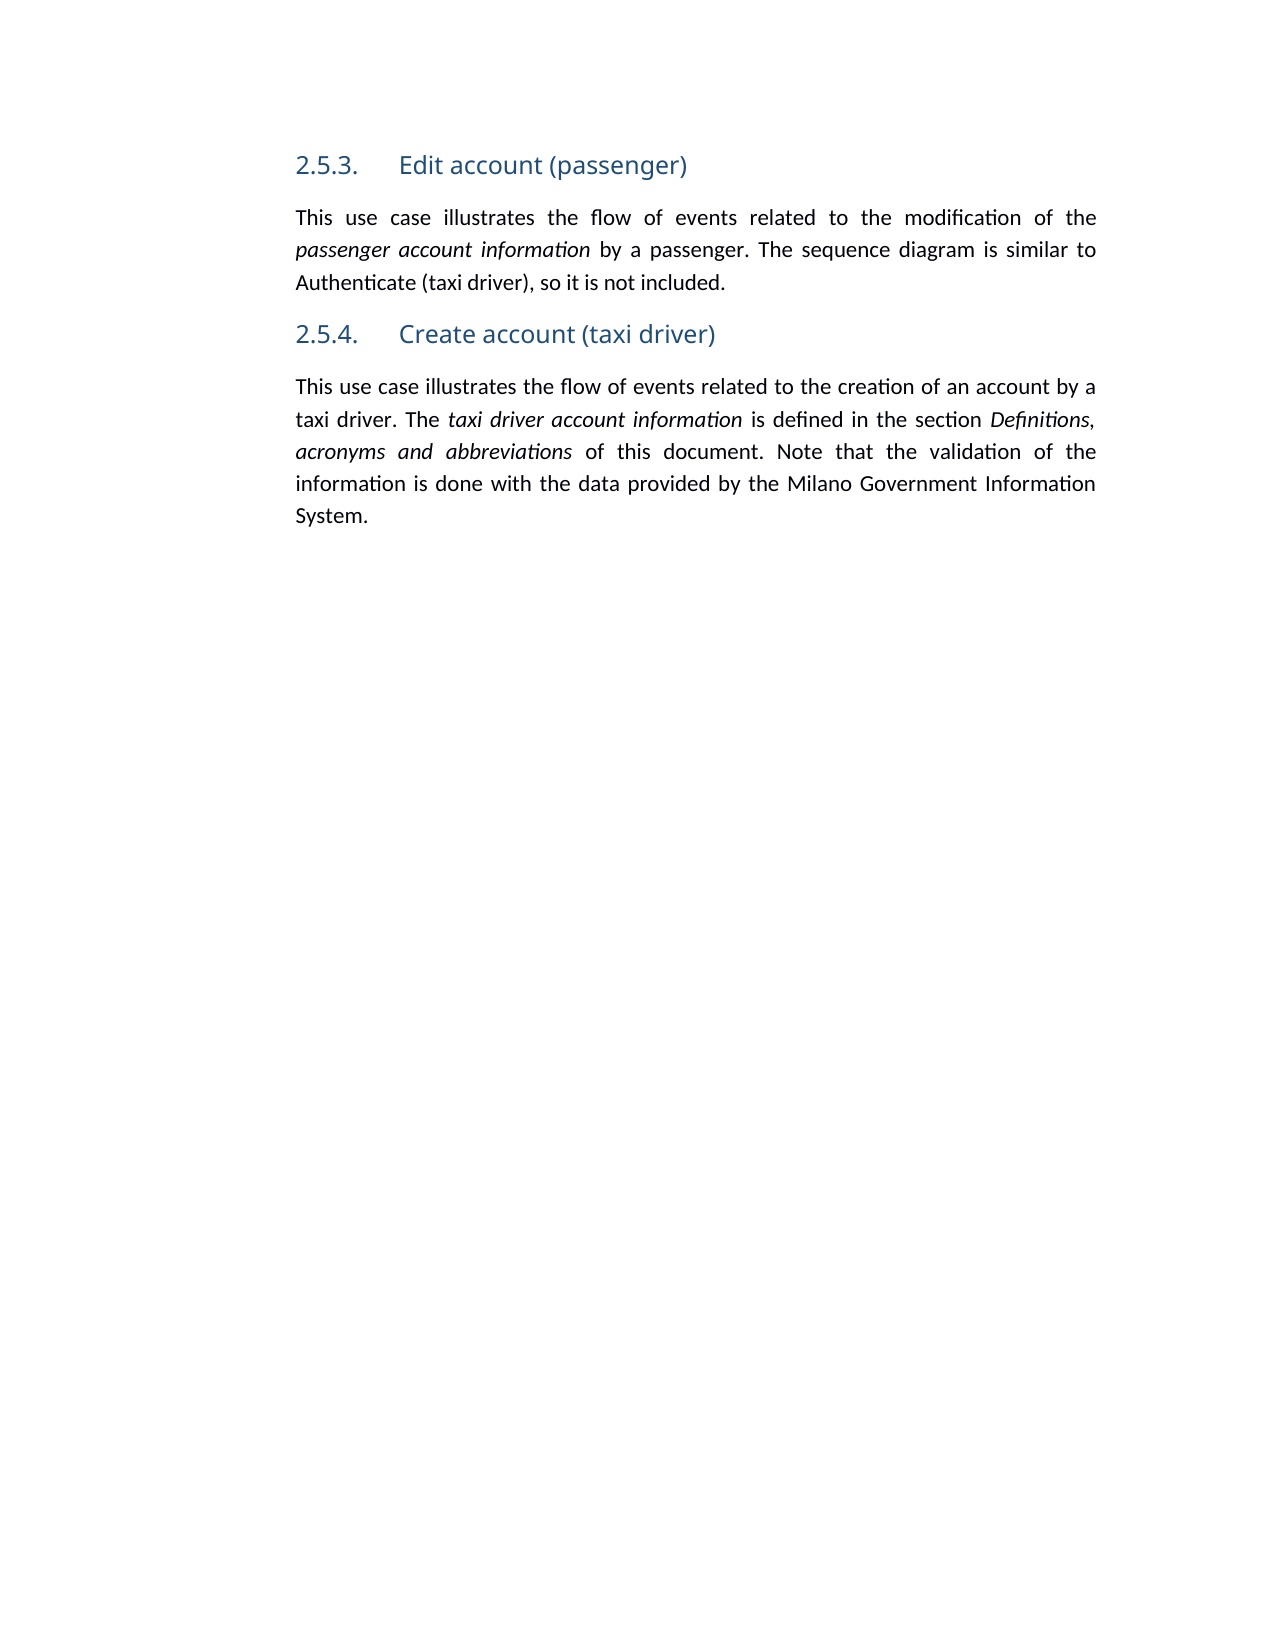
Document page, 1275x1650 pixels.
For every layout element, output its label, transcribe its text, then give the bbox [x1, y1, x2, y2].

list This use case illustrates the flow of events related to the modification of the passenger account information by a passenger. The sequence diagram is similar to Authenticate (taxi driver), so it is not included. [295, 203, 1098, 296]
subtitle Create account (taxi driver) [295, 317, 1098, 351]
subtitle Edit account (passenger) [295, 148, 1098, 182]
text This use case illustrates the flow of events related to the creation of an account by a taxi driver. The taxi driver account information is defined in the section Definitions, acronyms and abbreviations of this document. Note that the validation of the information is done with the data provided by the Milano Government Information System. [295, 372, 1098, 529]
